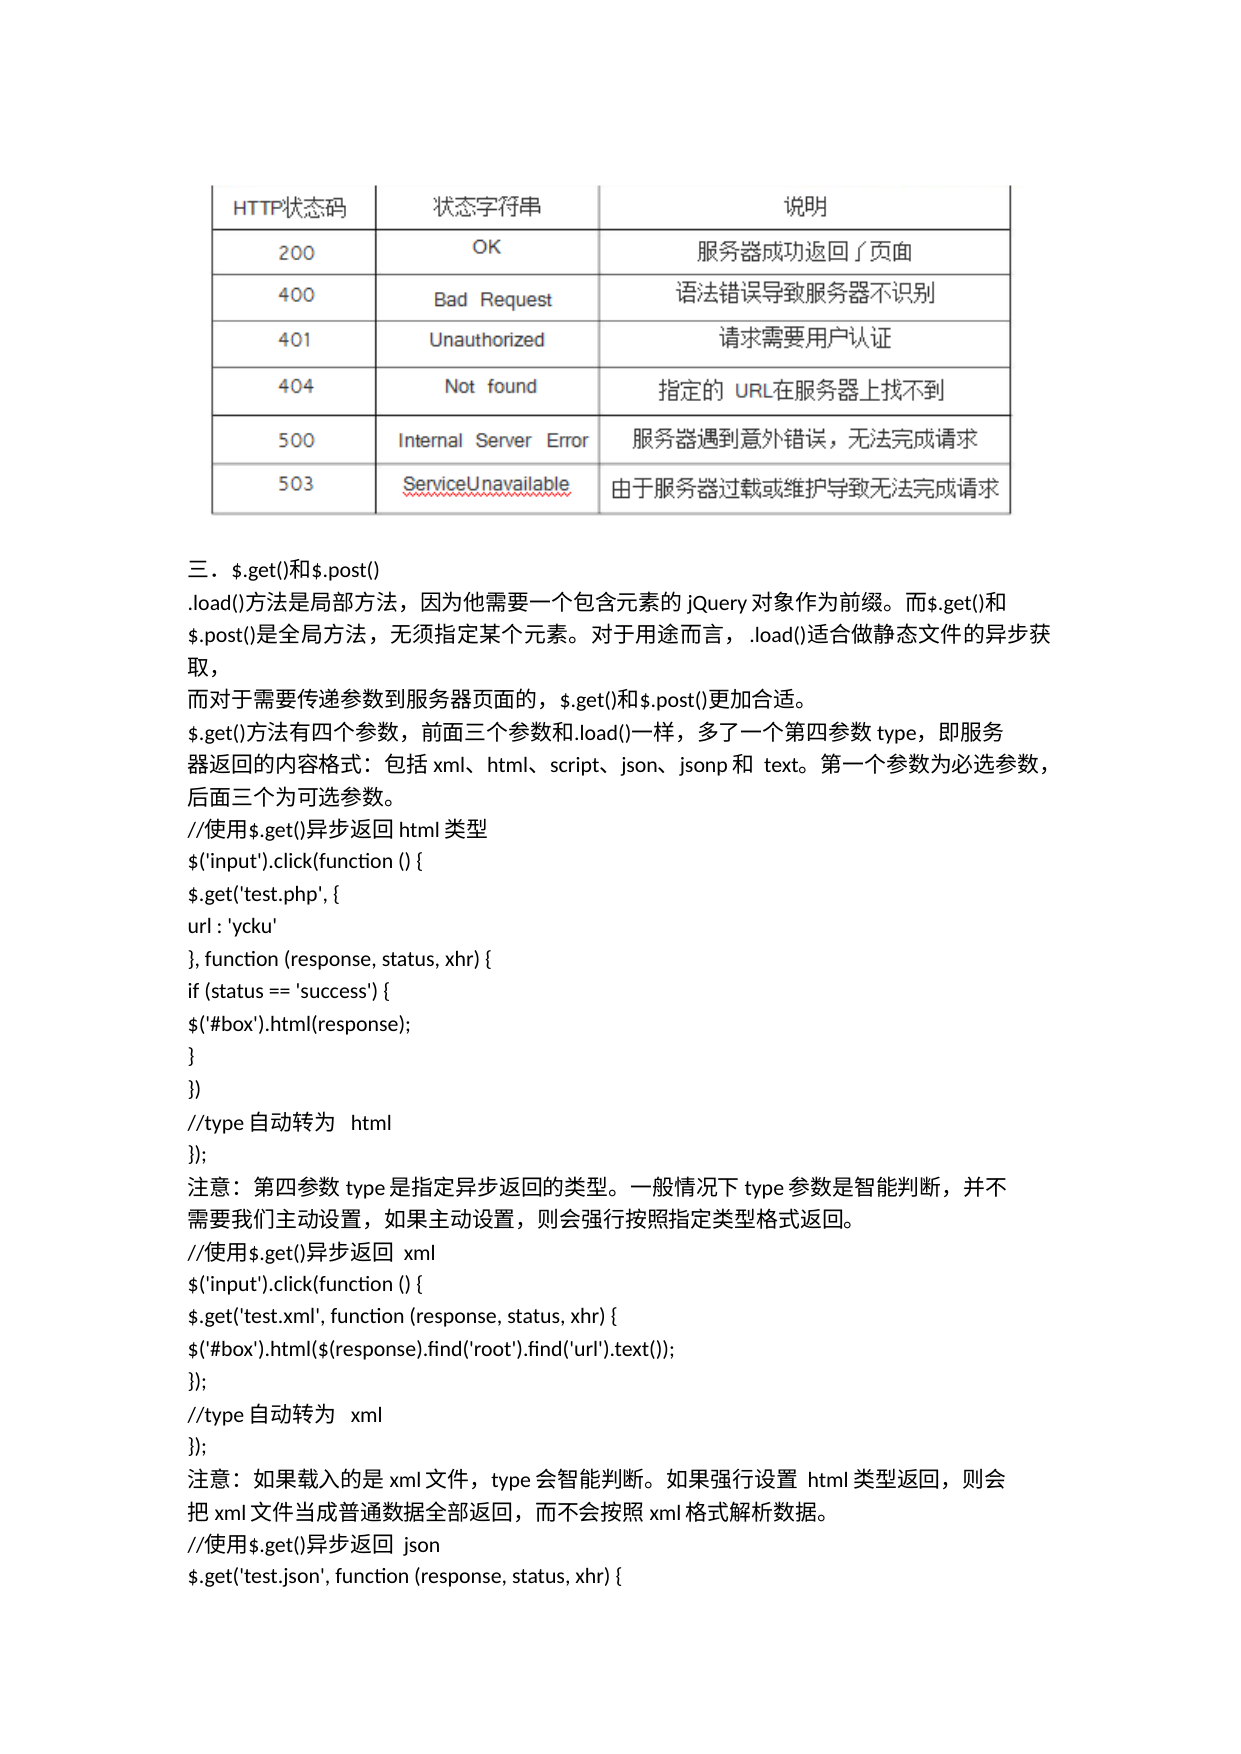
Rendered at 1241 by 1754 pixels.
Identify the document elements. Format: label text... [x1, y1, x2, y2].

text $.get()方法有四个参数，前面三个参数和.load()一样，多了一个第四参数 type，即服务 [187, 714, 1053, 747]
text }); [187, 1137, 1053, 1169]
text if (status == 'success') { [187, 974, 1053, 1007]
text url : 'ycku' [187, 909, 1053, 942]
text }); [187, 1364, 1053, 1397]
text $('#box').html($(response).find('root').find('url').text()); [187, 1332, 1053, 1364]
text 把 xml文件当成普通数据全部返回，而不会按照 xml格式解析数据。 [187, 1494, 1053, 1527]
text 后面三个为可选参数。 [187, 779, 1053, 812]
text }); [187, 1429, 1053, 1462]
text $('#box').html(response); [187, 1007, 1053, 1039]
text $.get('test.json', function (response, status, xhr) { [187, 1559, 1053, 1592]
text }, function (response, status, xhr) { [187, 942, 1053, 974]
text } [187, 1039, 1053, 1072]
text 注意：第四参数 type是指定异步返回的类型。一般情况下 type参数是智能判断，并不 [187, 1169, 1053, 1202]
text $('input').click(function () { [187, 844, 1053, 877]
text //type自动转为 xml [187, 1397, 1053, 1429]
text $.get('test.xml', function (response, status, xhr) { [187, 1299, 1053, 1332]
text //使用$.get()异步返回 html类型 [187, 812, 1053, 844]
text //type自动转为 html [187, 1104, 1053, 1137]
text 注意：如果载入的是 xml文件，type会智能判断。如果强行设置 html类型返回，则会 [187, 1462, 1053, 1494]
text $.post()是全局方法，无须指定某个元素。对于用途而言，.load()适合做静态文件的异步获取， [187, 617, 1053, 682]
text .load()方法是局部方法，因为他需要一个包含元素的 jQuery对象作为前缀。而$.get()和 [187, 584, 1053, 617]
text 需要我们主动设置，如果主动设置，则会强行按照指定类型格式返回。 [187, 1202, 1053, 1234]
text //使用$.get()异步返回 xml [187, 1234, 1053, 1267]
text }) [187, 1072, 1053, 1104]
text $.get('test.php', { [187, 877, 1053, 909]
text 三．$.get()和$.post() [187, 552, 1053, 584]
picture [187, 162, 1053, 531]
text 而对于需要传递参数到服务器页面的，$.get()和$.post()更加合适。 [187, 682, 1053, 714]
text //使用$.get()异步返回 json [187, 1527, 1053, 1559]
text $('input').click(function () { [187, 1267, 1053, 1299]
text 器返回的内容格式：包括 xml、html、script、json、jsonp和 text。第一个参数为必选参数， [187, 747, 1053, 779]
